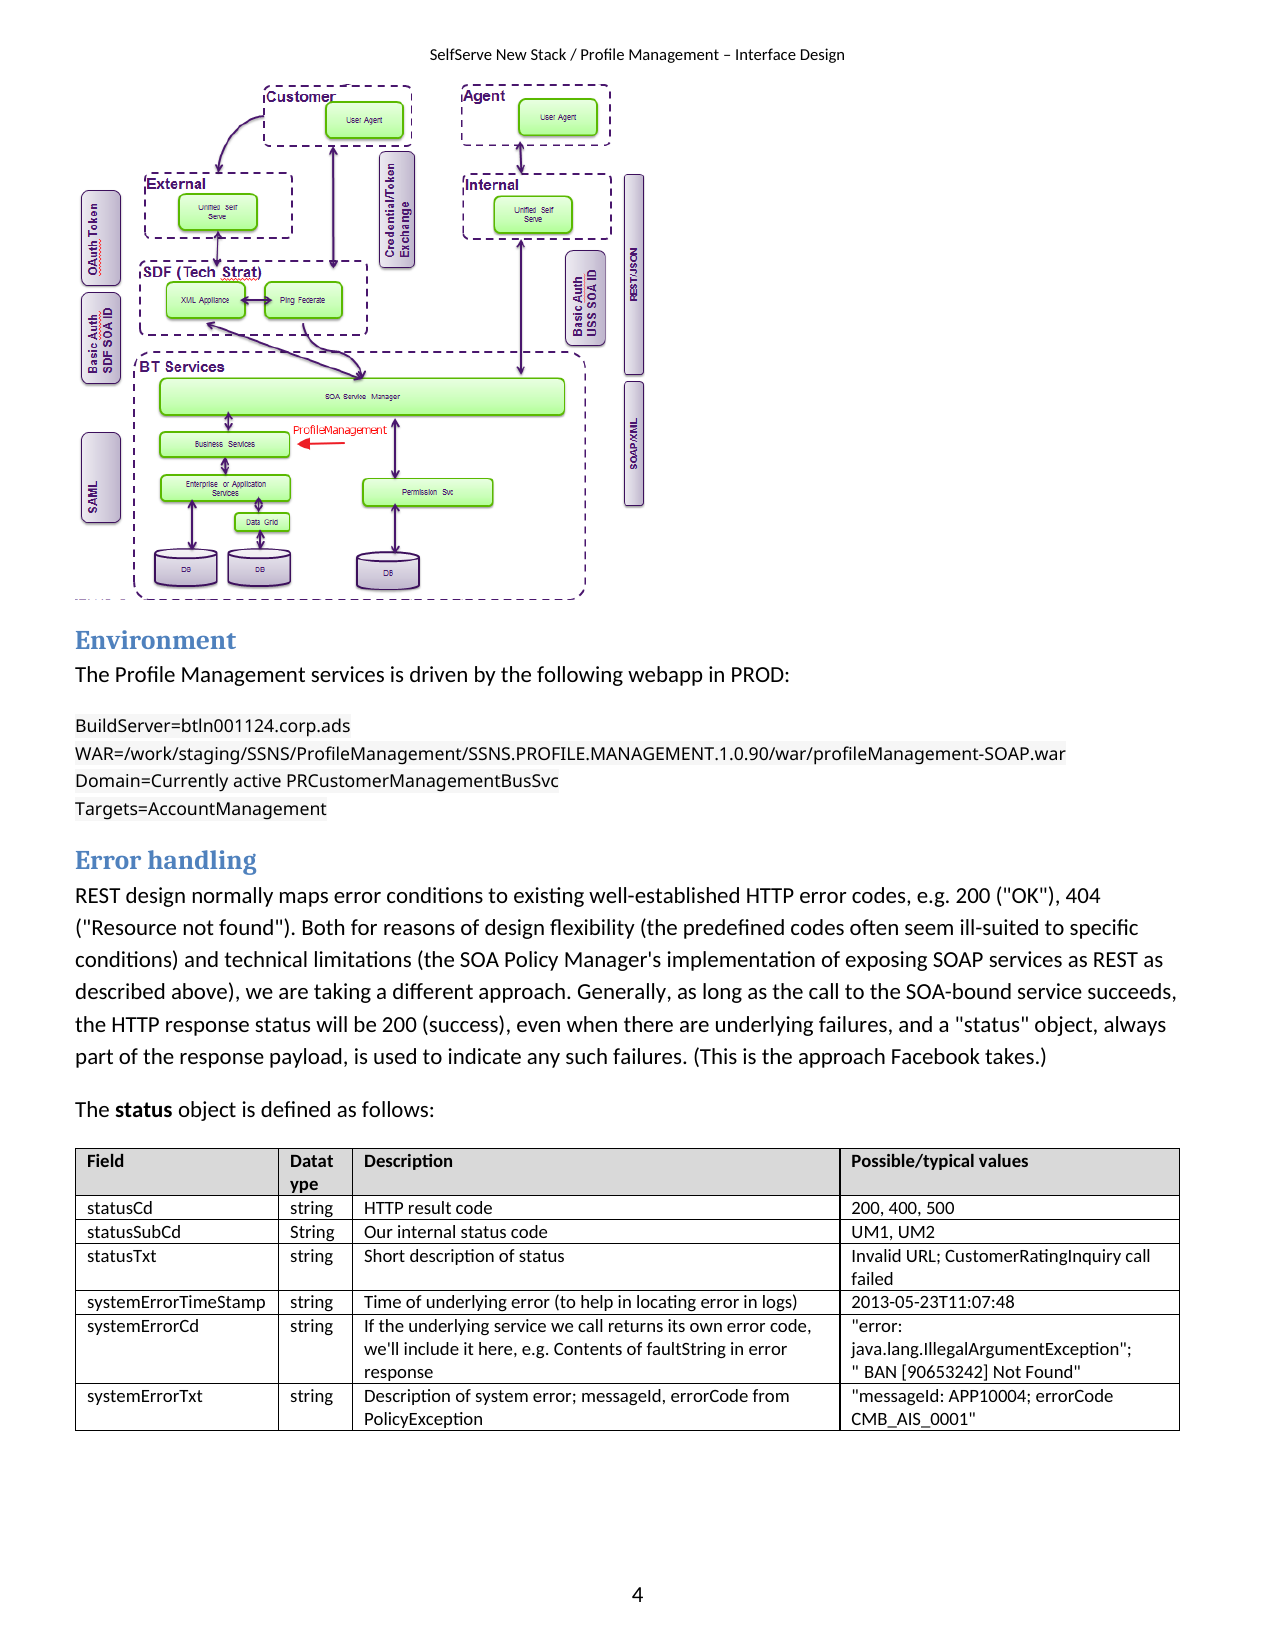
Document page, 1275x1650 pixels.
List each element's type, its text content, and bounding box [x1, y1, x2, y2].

table_cell statusTxt [76, 1244, 278, 1289]
subtitle Error handling [75, 845, 1200, 876]
table_cell string [279, 1196, 352, 1219]
table_cell string [279, 1384, 352, 1430]
text The Profile Management services is driven by the following webapp in PROD: [75, 661, 1200, 688]
table_cell systemErrorTxt [76, 1384, 278, 1430]
table_cell string [279, 1291, 352, 1313]
table_cell string [279, 1244, 352, 1289]
table_cell String [279, 1220, 352, 1243]
table_header Possible/typical values [841, 1149, 1179, 1195]
table_cell 2013-05-23T11:07:48 [841, 1291, 1179, 1313]
subtitle Environment [75, 625, 1200, 656]
table_cell systemErrorTimeStamp [76, 1291, 278, 1313]
picture [75, 84, 646, 600]
table_cell Invalid URL; CustomerRatingInquiry call failed [841, 1244, 1179, 1289]
table_cell UM1, UM2 [841, 1220, 1179, 1243]
text REST design normally maps error conditions to existing well-established HTTP error codes, e.g. 200 ("OK"), 404 ("Resource not found"). Both for reasons of design flexibility (the predefined codes often seem ill-suited to specific conditions) and technical limitations (the SOA Policy Manager's implementation of exposing SOAP services as REST as described above), we are taking a different approach. Generally, as long as the call to the SOA-bound service succeeds, the HTTP response status will be 200 (success), even when there are underlying failures, and a "status" object, always part of the response payload, is used to indicate any such failures. (This is the approach Facebook takes.) [75, 881, 1200, 1070]
table_header Datatype [279, 1149, 352, 1195]
table_cell Our internal status code [353, 1220, 839, 1243]
table_cell systemErrorCd [76, 1315, 278, 1383]
text BuildServer=btln001124.corp.ads WAR=/work/staging/SSNS/ProfileManagement/SSNS.PROFILE.MANAGEMENT.1.0.90/war/profileManagement-SOAP.war Domain=Currently active PRCustomerManagementBusSvc Targets=AccountManagement [75, 713, 1200, 821]
table_header Field [76, 1149, 278, 1195]
table_cell 200, 400, 500 [841, 1196, 1179, 1219]
table_cell Description of system error; messageId, errorCode from PolicyException [353, 1384, 839, 1430]
table_cell "error: java.lang.IllegalArgumentException"; " BAN [90653242] Not Found" [841, 1315, 1179, 1383]
table_cell string [279, 1315, 352, 1383]
table_header Description [353, 1149, 839, 1195]
table_cell If the underlying service we call returns its own error code, we'll include it here, e.g. Contents of faultString in error response [353, 1315, 839, 1383]
table_cell Time of underlying error (to help in locating error in logs) [353, 1291, 839, 1313]
table_cell HTTP result code [353, 1196, 839, 1219]
table_cell statusCd [76, 1196, 278, 1219]
table_cell statusSubCd [76, 1220, 278, 1243]
table_cell "messageId: APP10004; errorCode CMB_AIS_0001" [841, 1384, 1179, 1430]
text The status object is defined as follows: [75, 1095, 1200, 1123]
table_cell Short description of status [353, 1244, 839, 1289]
